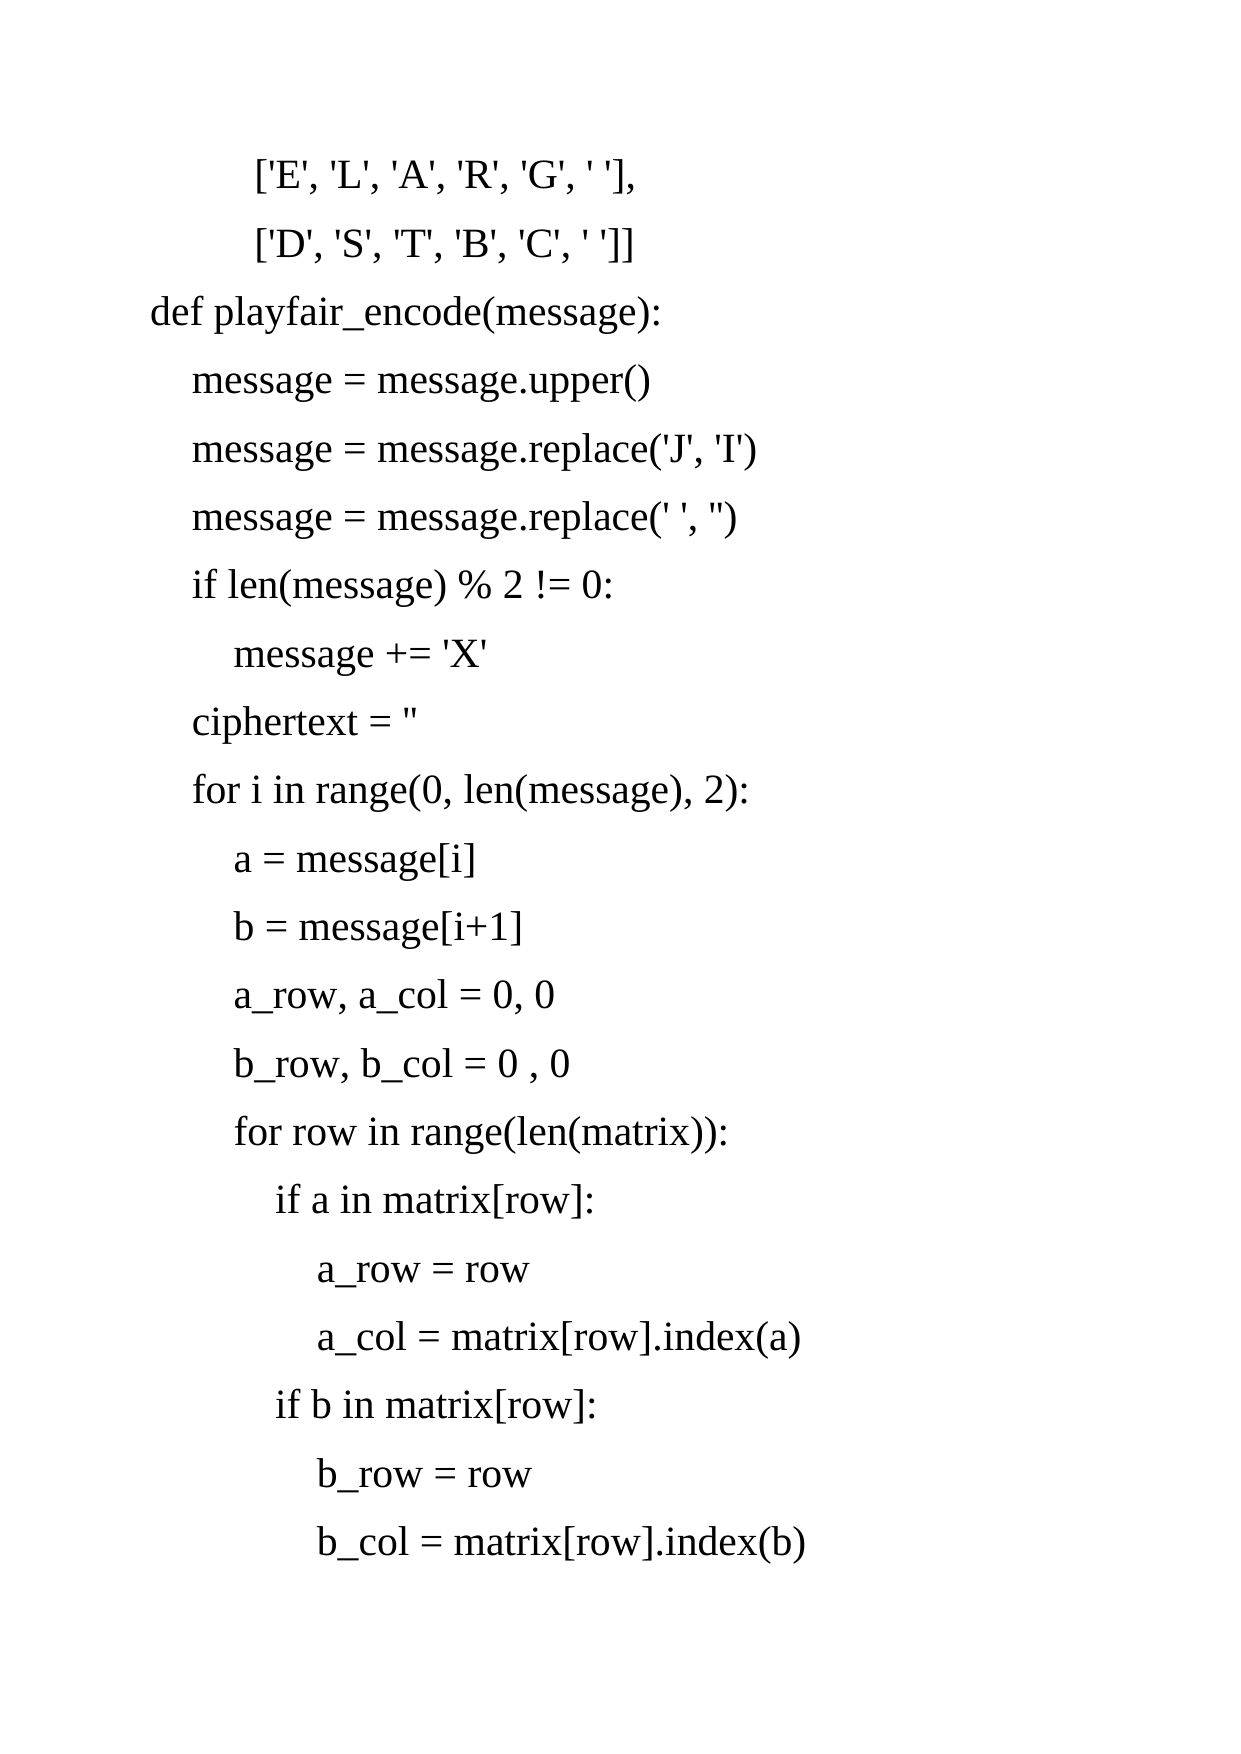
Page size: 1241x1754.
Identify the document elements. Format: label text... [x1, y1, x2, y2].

text message = message.upper() [150, 355, 1090, 403]
text if len(message) % 2 != 0: [150, 560, 1090, 608]
text a_row = row [150, 1243, 1090, 1291]
text message = message.replace(' ', '') [150, 492, 1090, 539]
text b_col = matrix[row].index(b) [150, 1517, 1090, 1564]
text for i in range(0, len(message), 2): [150, 765, 1090, 813]
text b = message[i+1] [150, 902, 1090, 949]
text for row in range(len(matrix)): [150, 1107, 1090, 1154]
text ciphertext = '' [150, 697, 1090, 744]
text a_row, a_col = 0, 0 [150, 970, 1090, 1018]
text if b in matrix[row]: [150, 1380, 1090, 1428]
text a_col = matrix[row].index(a) [150, 1312, 1090, 1359]
text if a in matrix[row]: [150, 1175, 1090, 1223]
text ['E', 'L', 'A', 'R', 'G', ' '], [150, 150, 1090, 198]
text b_row, b_col = 0 , 0 [150, 1038, 1090, 1086]
text def playfair_encode(message): [150, 287, 1090, 334]
text ['D', 'S', 'T', 'B', 'C', ' ']] [150, 218, 1090, 266]
text a = message[i] [150, 833, 1090, 881]
text message += 'X' [150, 628, 1090, 676]
text b_row = row [150, 1448, 1090, 1496]
text message = message.replace('J', 'I') [150, 423, 1090, 471]
